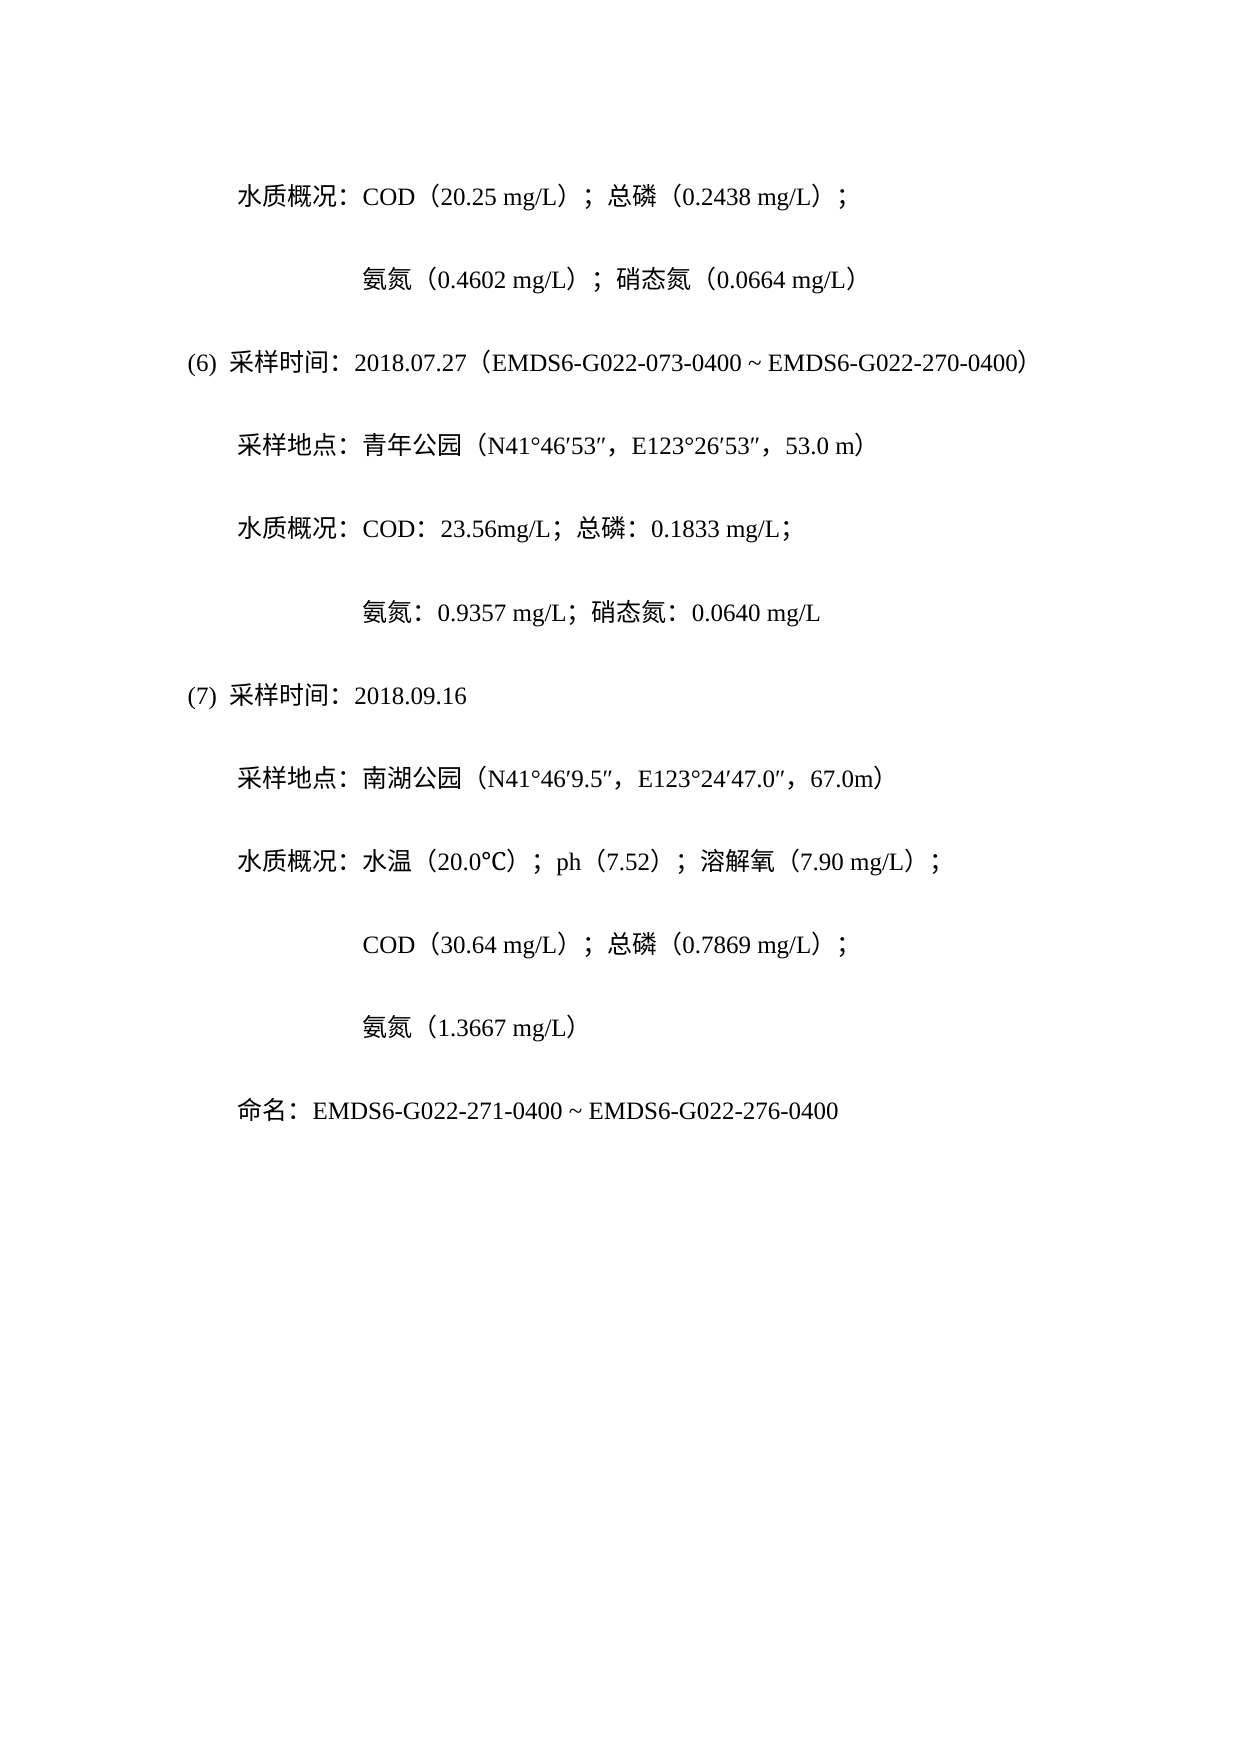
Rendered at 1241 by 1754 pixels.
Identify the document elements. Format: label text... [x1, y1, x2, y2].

text 氨氮（1.3667 mg/L） [187, 993, 1053, 1058]
text 命名：EMDS6-G022-271-0400 ~ EMDS6-G022-276-0400 [187, 1076, 1053, 1141]
text 采样地点：青年公园（N41°46′53″，E123°26′53″，53.0 m） [187, 411, 1053, 476]
text 氨氮（0.4602 mg/L）；硝态氮（0.0664 mg/L） [187, 245, 1053, 310]
text 采样地点：南湖公园（N41°46′9.5″，E123°24′47.0″，67.0m） [187, 744, 1053, 809]
text 水质概况：COD（20.25 mg/L）；总磷（0.2438 mg/L）； [187, 162, 1053, 227]
text 水质概况：水温（20.0℃）；ph（7.52）；溶解氧（7.90 mg/L）； [187, 827, 1053, 892]
text COD（30.64 mg/L）；总磷（0.7869 mg/L）； [187, 910, 1053, 975]
text 水质概况：COD：23.56mg/L；总磷：0.1833 mg/L； [187, 494, 1053, 559]
list 采样时间：2018.07.27（EMDS6-G022-073-0400 ~ EMDS6-G022-270-0400） [187, 328, 1053, 393]
text 氨氮：0.9357 mg/L；硝态氮：0.0640 mg/L [187, 578, 1053, 643]
list (7) 采样时间：2018.09.16 [187, 661, 1053, 726]
